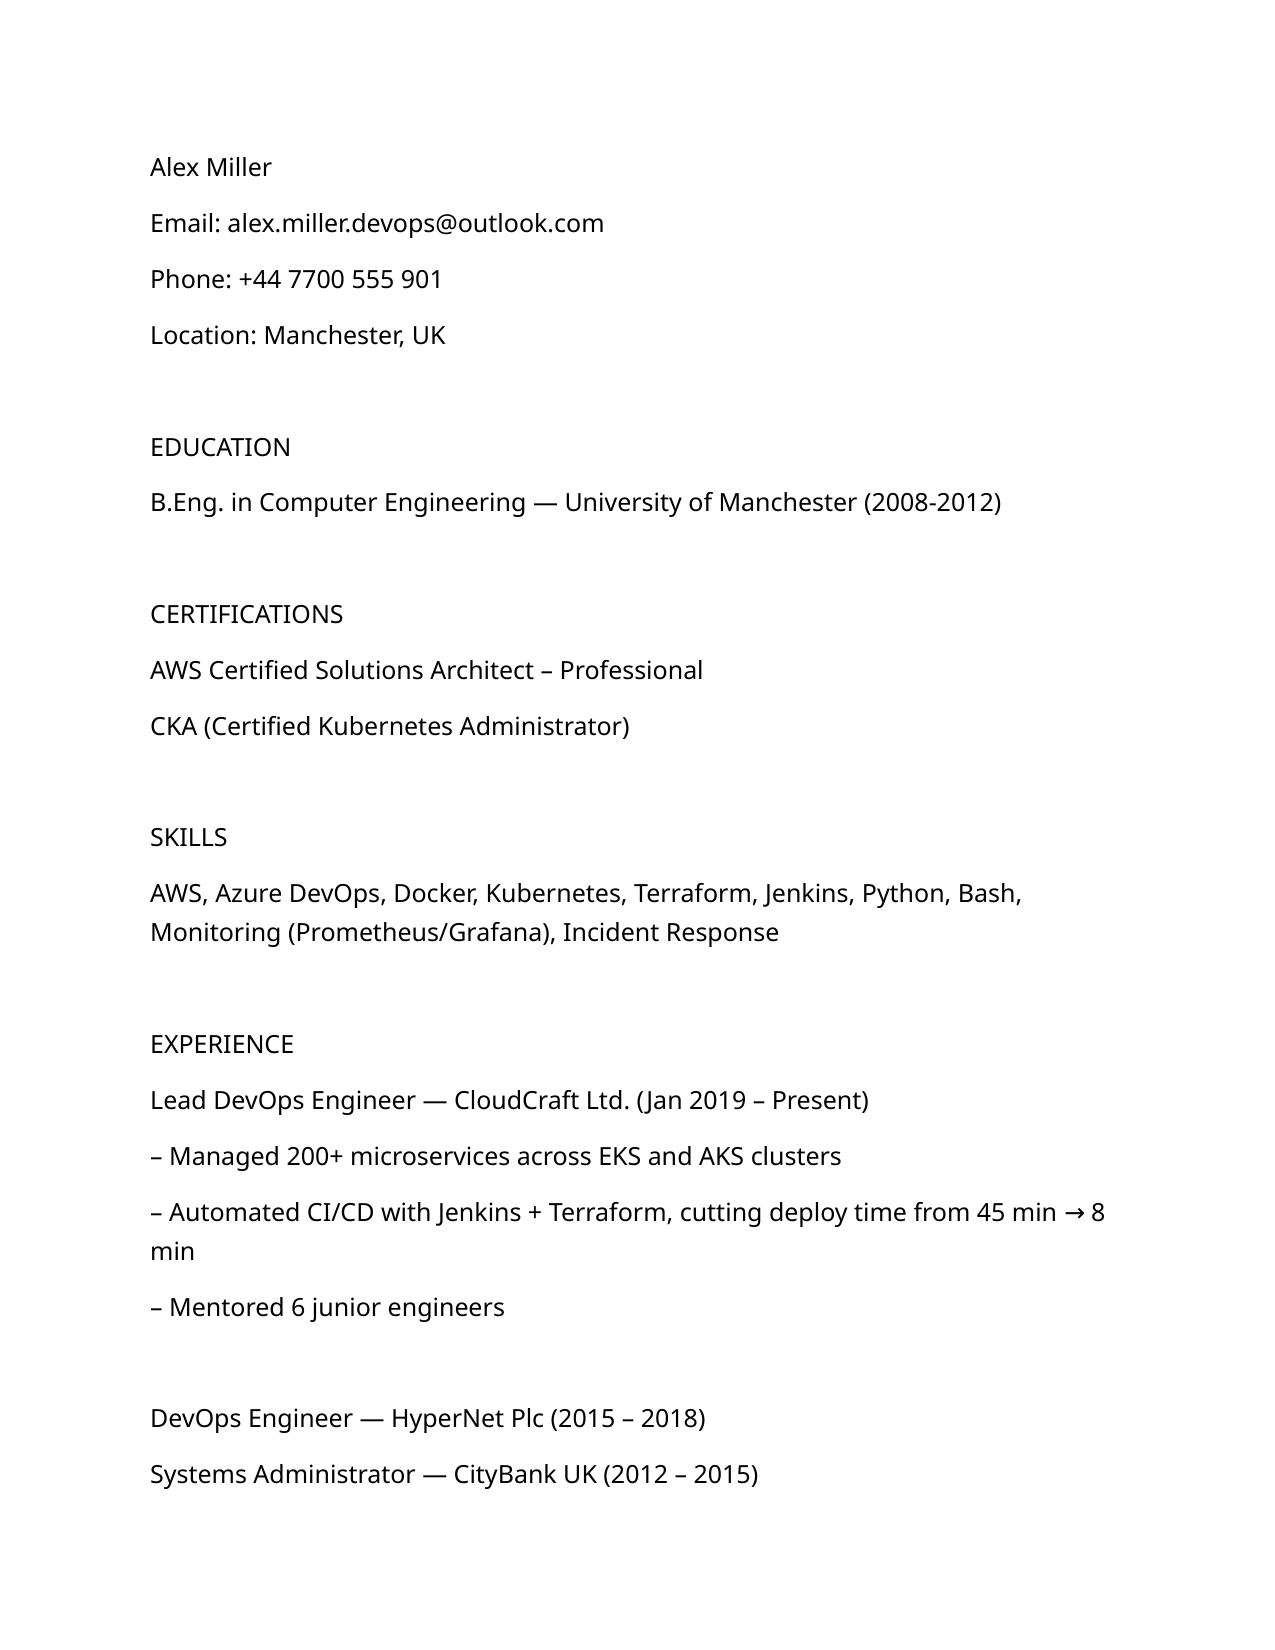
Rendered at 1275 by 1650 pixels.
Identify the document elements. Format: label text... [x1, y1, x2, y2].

text – Automated CI/CD with Jenkins + Terraform, cutting deploy time from 45 min → 8 min [150, 1194, 1125, 1267]
text DevOps Engineer — HyperNet Plc (2015 – 2018) [150, 1401, 1125, 1435]
text Lead DevOps Engineer — CloudCraft Ltd. (Jan 2019 – Present) [150, 1082, 1125, 1117]
text Alex Miller [150, 150, 1125, 184]
text CKA (Certified Kubernetes Administrator) [150, 708, 1125, 742]
text Phone: +44 7700 555 901 [150, 262, 1125, 296]
text – Managed 200+ microservices across EKS and AKS clusters [150, 1138, 1125, 1172]
text CERTIFICATIONS [150, 597, 1125, 631]
text Location: Manchester, UK [150, 317, 1125, 352]
text Systems Administrator — CityBank UK (2012 – 2015) [150, 1457, 1125, 1491]
text AWS, Azure DevOps, Docker, Kubernetes, Terraform, Jenkins, Python, Bash, Monitoring (Prometheus/Grafana), Incident Response [150, 876, 1125, 949]
text EXPERIENCE [150, 1027, 1125, 1061]
text AWS Certified Solutions Architect – Professional [150, 652, 1125, 687]
text – Mentored 6 junior engineers [150, 1289, 1125, 1323]
text Email: alex.miller.devops@outlook.com [150, 206, 1125, 240]
text SKILLS [150, 820, 1125, 854]
text EDUCATION [150, 429, 1125, 463]
text B.Eng. in Computer Engineering — University of Manchester (2008-2012) [150, 485, 1125, 519]
